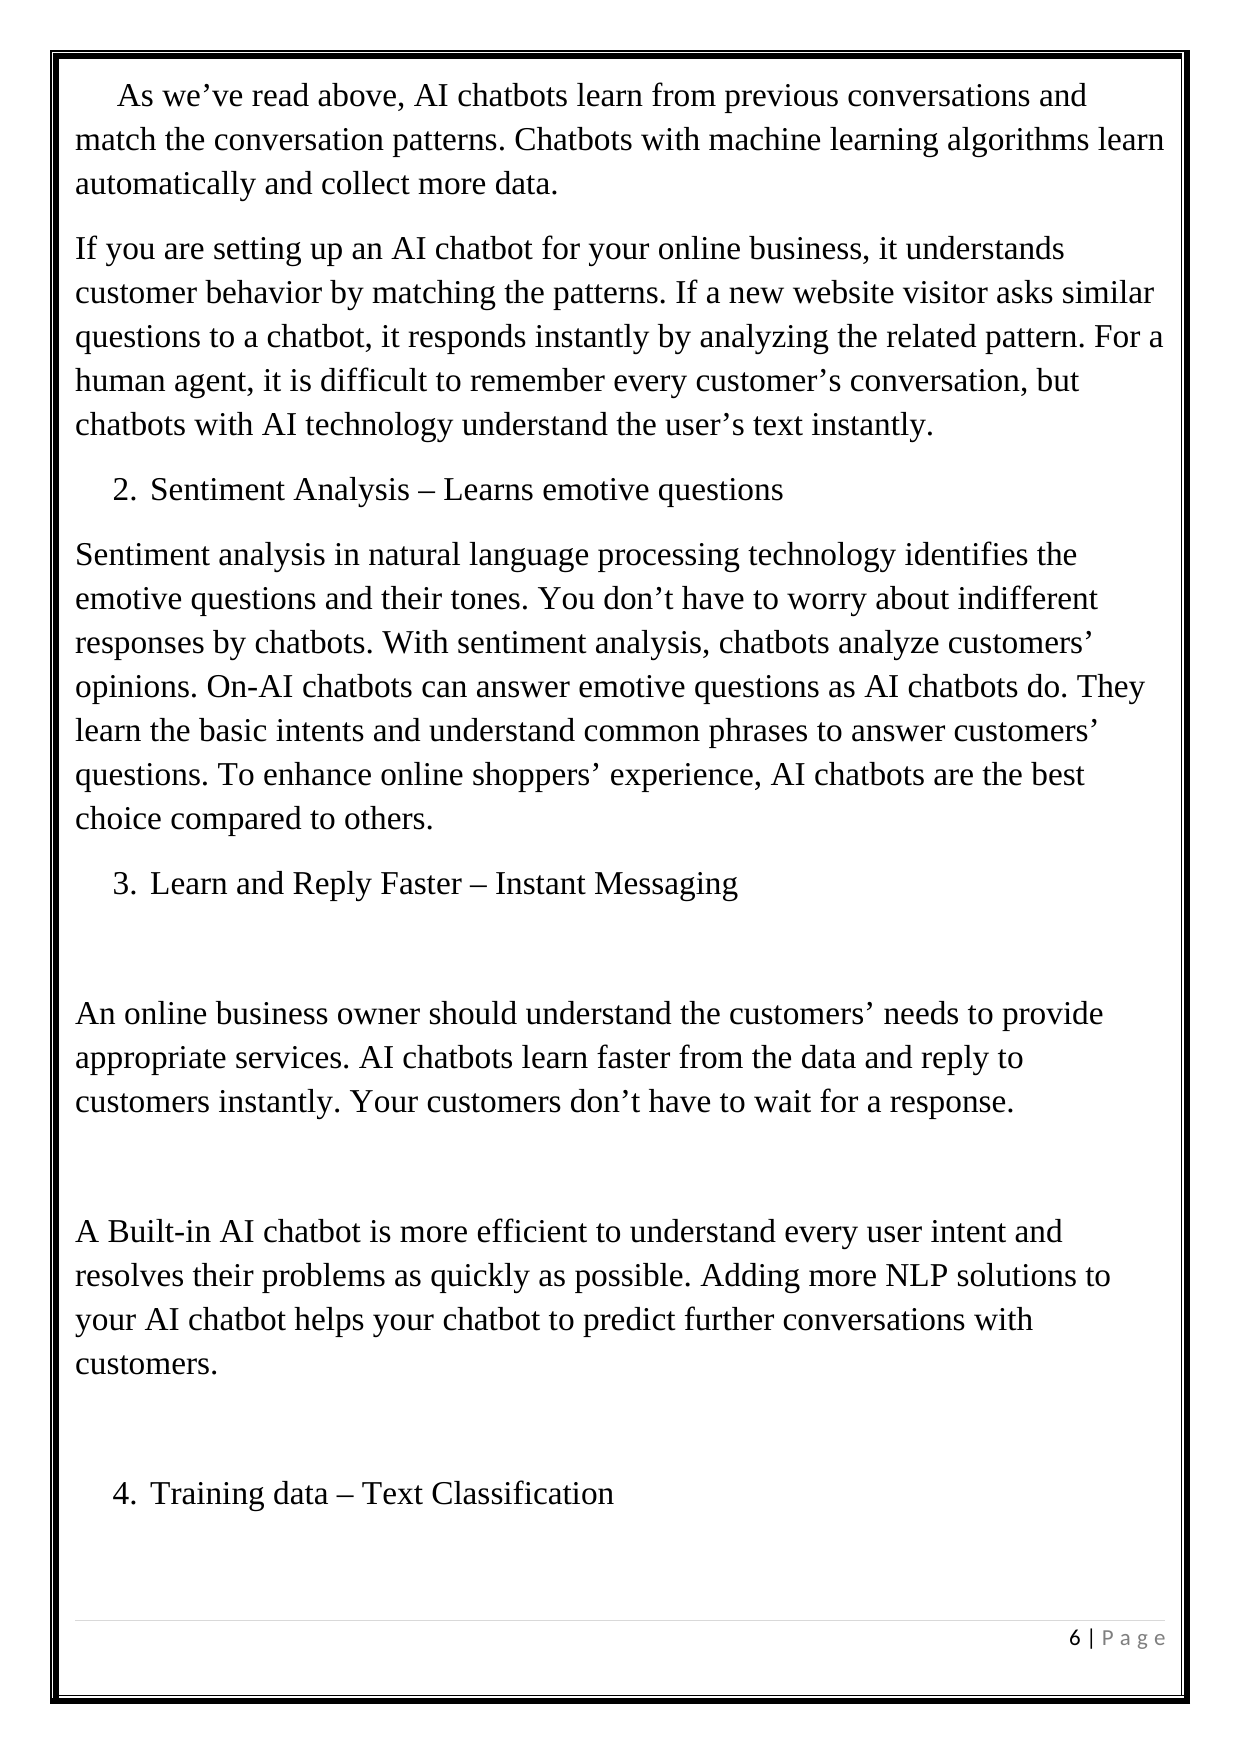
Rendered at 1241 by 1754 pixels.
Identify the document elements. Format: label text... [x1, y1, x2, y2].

list Sentiment Analysis – Learns emotive questions [112, 469, 1165, 507]
list Learn and Reply Faster – Instant Messaging [112, 863, 1165, 902]
text An online business owner should understand the customers’ needs to provide appropriate services. AI chatbots learn faster from the data and reply to customers instantly. Your customers don’t have to wait for a response. [75, 993, 1165, 1119]
text A Built-in AI chatbot is more efficient to understand every user intent and resolves their problems as quickly as possible. Adding more NLP solutions to your AI chatbot helps your chatbot to predict further conversations with customers. [75, 1211, 1165, 1382]
text If you are setting up an AI chatbot for your online business, it understands customer behavior by matching the patterns. If a new website visitor asks similar questions to a chatbot, it responds instantly by analyzing the related pattern. For a human agent, it is difficult to remember every customer’s conversation, but chatbots with AI technology understand the user’s text instantly. [75, 228, 1165, 443]
text Sentiment analysis in natural language processing technology identifies the emotive questions and their tones. You don’t have to worry about indifferent responses by chatbots. With sentiment analysis, chatbots analyze customers’ opinions. On-AI chatbots can answer emotive questions as AI chatbots do. They learn the basic intents and understand common phrases to answer customers’ questions. To enhance online shoppers’ experience, AI chatbots are the best choice compared to others. [75, 534, 1165, 837]
text As we’ve read above, AI chatbots learn from previous conversations and match the conversation patterns. Chatbots with machine learning algorithms learn automatically and collect more data. [75, 75, 1165, 201]
list Training data – Text Classification [112, 1473, 1165, 1511]
